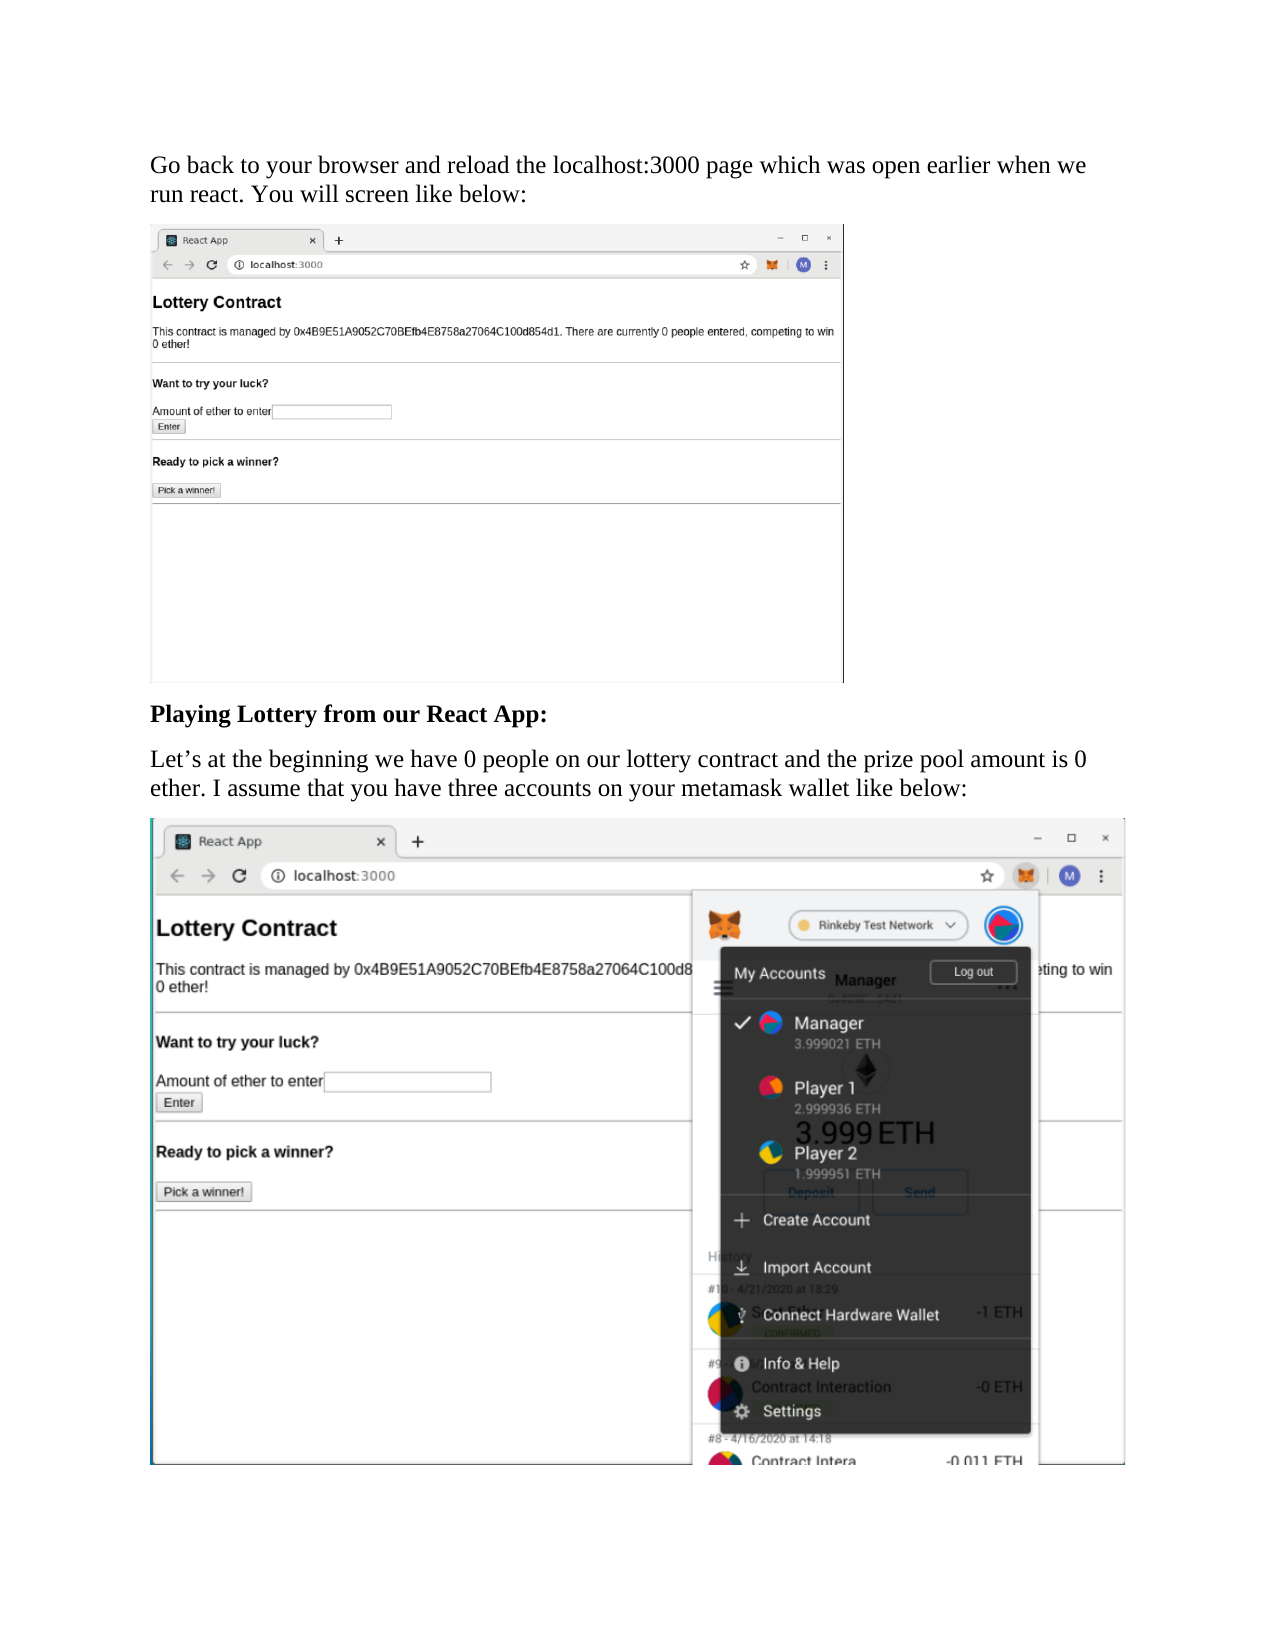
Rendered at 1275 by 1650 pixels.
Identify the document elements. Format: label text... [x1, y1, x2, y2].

picture [150, 224, 844, 683]
text Let’s at the beginning we have 0 people on our lottery contract and the prize pool amount is 0 ether. I assume that you have three accounts on your metamask wallet like below: [150, 744, 1125, 802]
text Go back to your browser and reload the localhost:3000 page which was open earlier when we run react. You will screen like below: [150, 150, 1125, 207]
text Playing Lottery from our React App: [150, 699, 1125, 728]
picture [150, 818, 1125, 1465]
